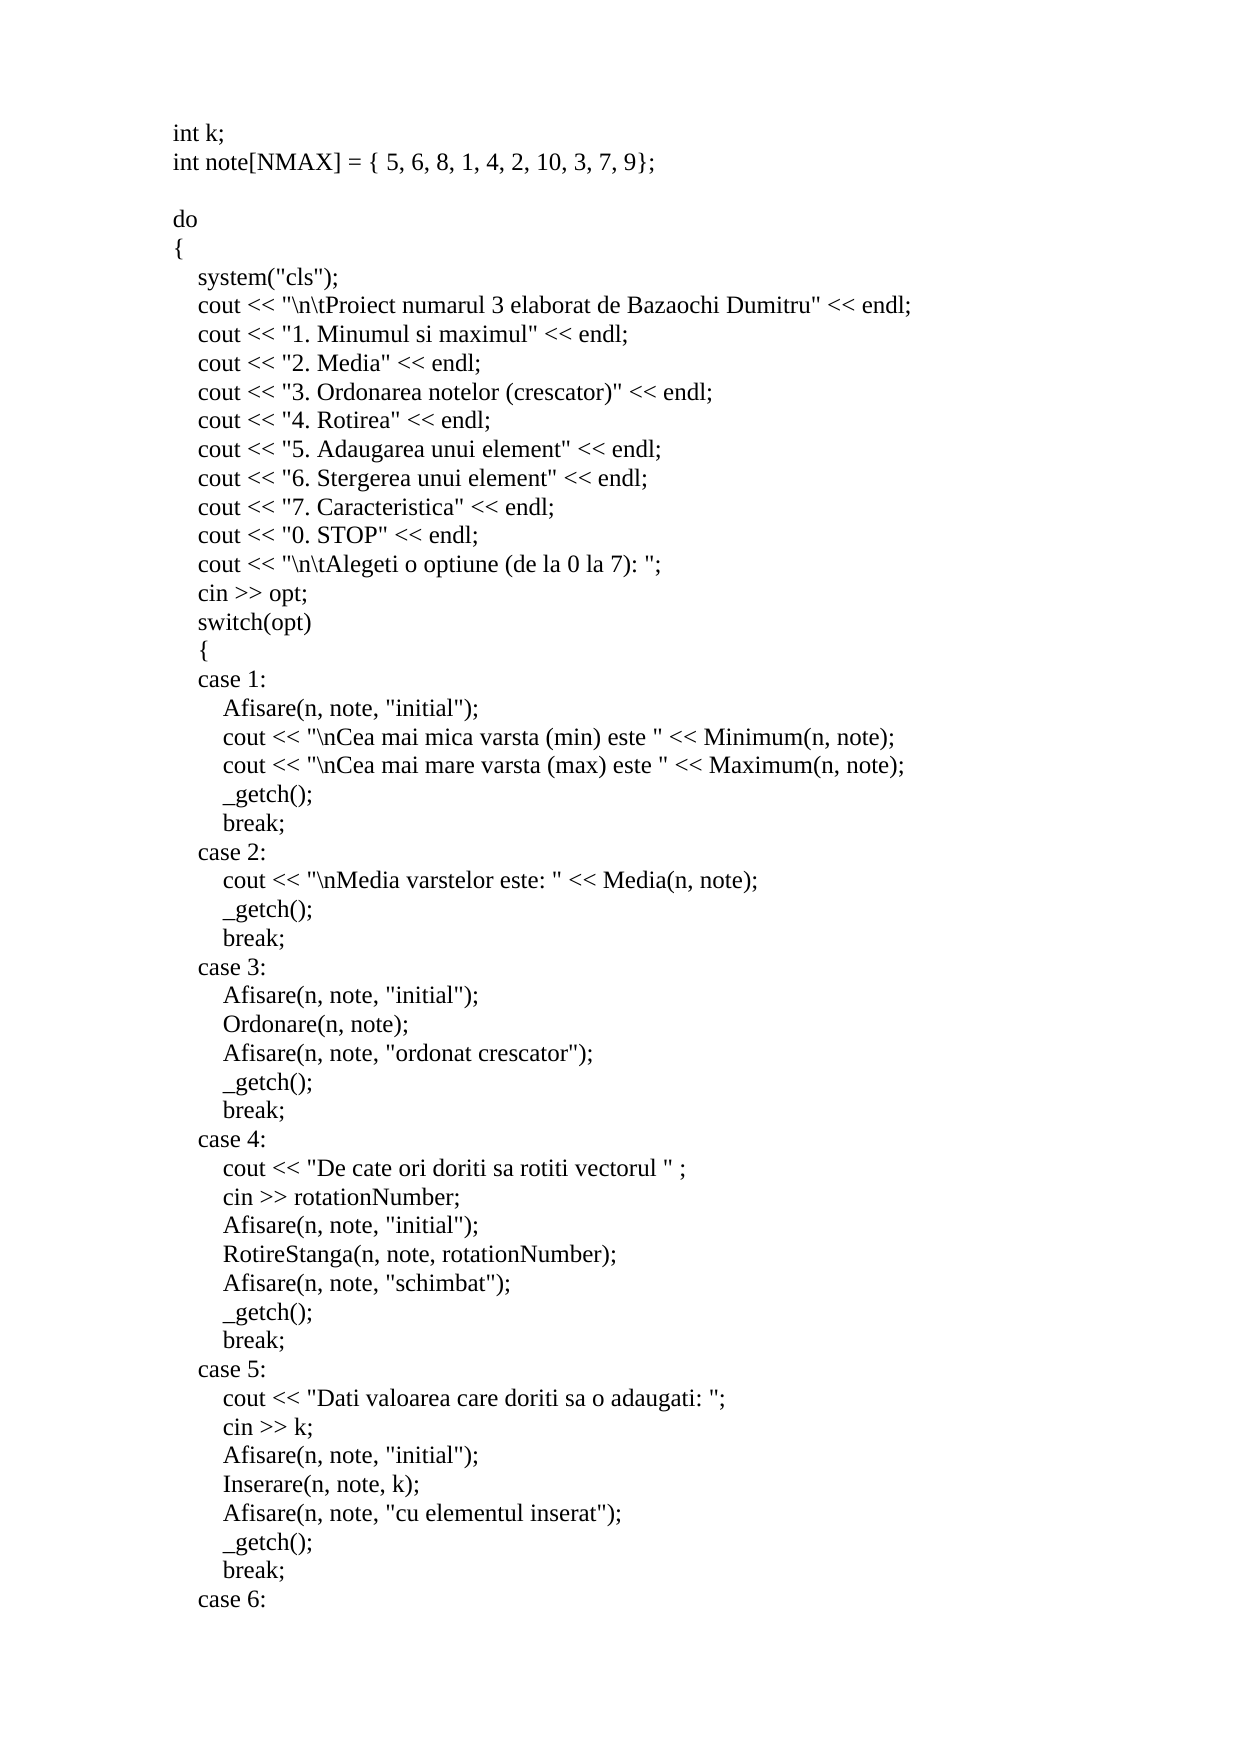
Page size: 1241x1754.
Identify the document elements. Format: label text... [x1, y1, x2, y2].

text case 5: [89, 1354, 1152, 1383]
text system("cls"); [89, 262, 1152, 291]
text cout << "\nCea mai mica varsta (min) este " << Minimum(n, note); [89, 722, 1152, 751]
text break; [89, 923, 1152, 952]
text _getch(); [89, 779, 1152, 808]
text int k; [89, 118, 1152, 147]
text { [89, 636, 1152, 664]
text cout << "6. Stergerea unui element" << endl; [89, 463, 1152, 492]
text Afisare(n, note, "initial"); [89, 981, 1152, 1009]
text Afisare(n, note, "cu elementul inserat"); [89, 1498, 1152, 1527]
text Afisare(n, note, "initial"); [89, 1211, 1152, 1239]
text cout << "\nCea mai mare varsta (max) este " << Maximum(n, note); [89, 751, 1152, 779]
text Ordonare(n, note); [89, 1009, 1152, 1038]
text break; [89, 1326, 1152, 1354]
text _getch(); [89, 894, 1152, 923]
text cout << "4. Rotirea" << endl; [89, 406, 1152, 434]
text cout << "\nMedia varstelor este: " << Media(n, note); [89, 866, 1152, 894]
text cout << "\n\tProiect numarul 3 elaborat de Bazaochi Dumitru" << endl; [89, 291, 1152, 319]
text switch(opt) [89, 607, 1152, 636]
text cout << "\n\tAlegeti o optiune (de la 0 la 7): "; [89, 549, 1152, 578]
text _getch(); [89, 1527, 1152, 1556]
text cout << "0. STOP" << endl; [89, 521, 1152, 549]
text break; [89, 808, 1152, 837]
text break; [89, 1096, 1152, 1124]
text case 2: [89, 837, 1152, 866]
text cout << "2. Media" << endl; [89, 348, 1152, 377]
text case 1: [89, 664, 1152, 693]
text _getch(); [89, 1297, 1152, 1326]
text cout << "De cate ori doriti sa rotiti vectorul " ; [89, 1153, 1152, 1182]
text cout << "1. Minumul si maximul" << endl; [89, 319, 1152, 348]
text _getch(); [89, 1067, 1152, 1096]
text Afisare(n, note, "initial"); [89, 1441, 1152, 1469]
text do [89, 204, 1152, 233]
text case 4: [89, 1124, 1152, 1153]
text cin >> k; [89, 1412, 1152, 1441]
text cout << "3. Ordonarea notelor (crescator)" << endl; [89, 377, 1152, 406]
text int note[NMAX] = { 5, 6, 8, 1, 4, 2, 10, 3, 7, 9}; [89, 147, 1152, 176]
text case 6: [89, 1584, 1152, 1613]
text cout << "7. Caracteristica" << endl; [89, 492, 1152, 521]
text Afisare(n, note, "ordonat crescator"); [89, 1038, 1152, 1067]
text RotireStanga(n, note, rotationNumber); [89, 1239, 1152, 1268]
text cout << "Dati valoarea care doriti sa o adaugati: "; [89, 1383, 1152, 1412]
text cin >> rotationNumber; [89, 1182, 1152, 1211]
text case 3: [89, 952, 1152, 981]
text cin >> opt; [89, 578, 1152, 607]
text Afisare(n, note, "initial"); [89, 693, 1152, 722]
text Inserare(n, note, k); [89, 1469, 1152, 1498]
text break; [89, 1556, 1152, 1584]
text cout << "5. Adaugarea unui element" << endl; [89, 434, 1152, 463]
text Afisare(n, note, "schimbat"); [89, 1268, 1152, 1297]
text { [89, 233, 1152, 262]
